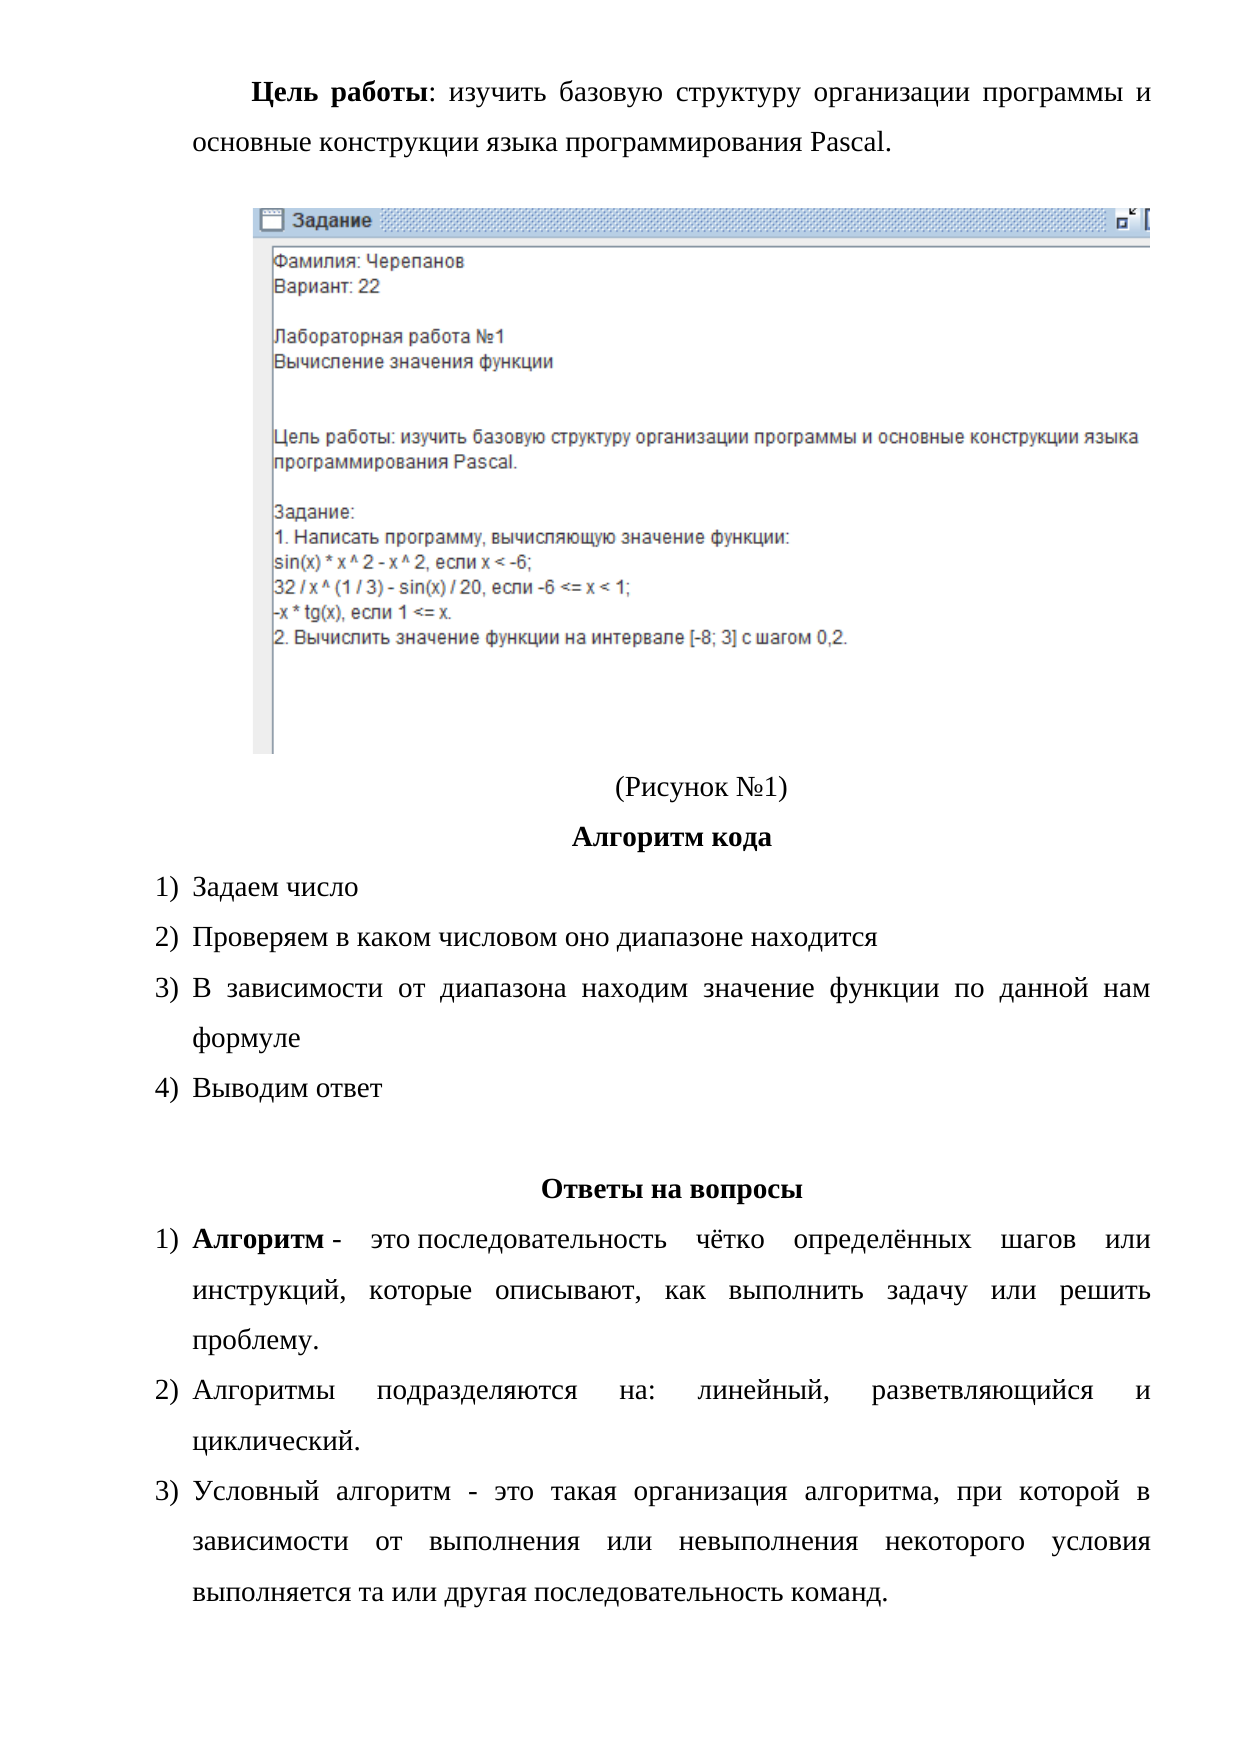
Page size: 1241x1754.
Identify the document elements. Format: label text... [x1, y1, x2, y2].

list В зависимости от диапазона находим значение функции по данной нам формуле [154, 970, 1152, 1054]
list Цель работы: изучить базовую структуру организации программы и основные конструкции языка программирования Pascal. [192, 74, 1152, 158]
text Алгоритм кода [192, 819, 1152, 852]
list Задаем число [154, 869, 1152, 903]
text (Рисунок №1) [251, 769, 1152, 802]
list Алгоритм - это последовательность чётко определённых шагов или инструкций, которые описывают, как выполнить задачу или решить проблему. [154, 1221, 1152, 1356]
list Условный алгоритм - это такая организация алгоритма, при которой в зависимости от выполнения или невыполнения некоторого условия выполняется та или другая последовательность команд. [154, 1473, 1152, 1607]
picture [252, 208, 1150, 754]
list Выводим ответ [154, 1071, 1152, 1104]
list Проверяем в каком числовом оно диапазоне находится [154, 919, 1152, 953]
text Ответы на вопросы [192, 1171, 1152, 1205]
list Алгоритмы подразделяются на: линейный, разветвляющийся и циклический. [154, 1372, 1152, 1456]
